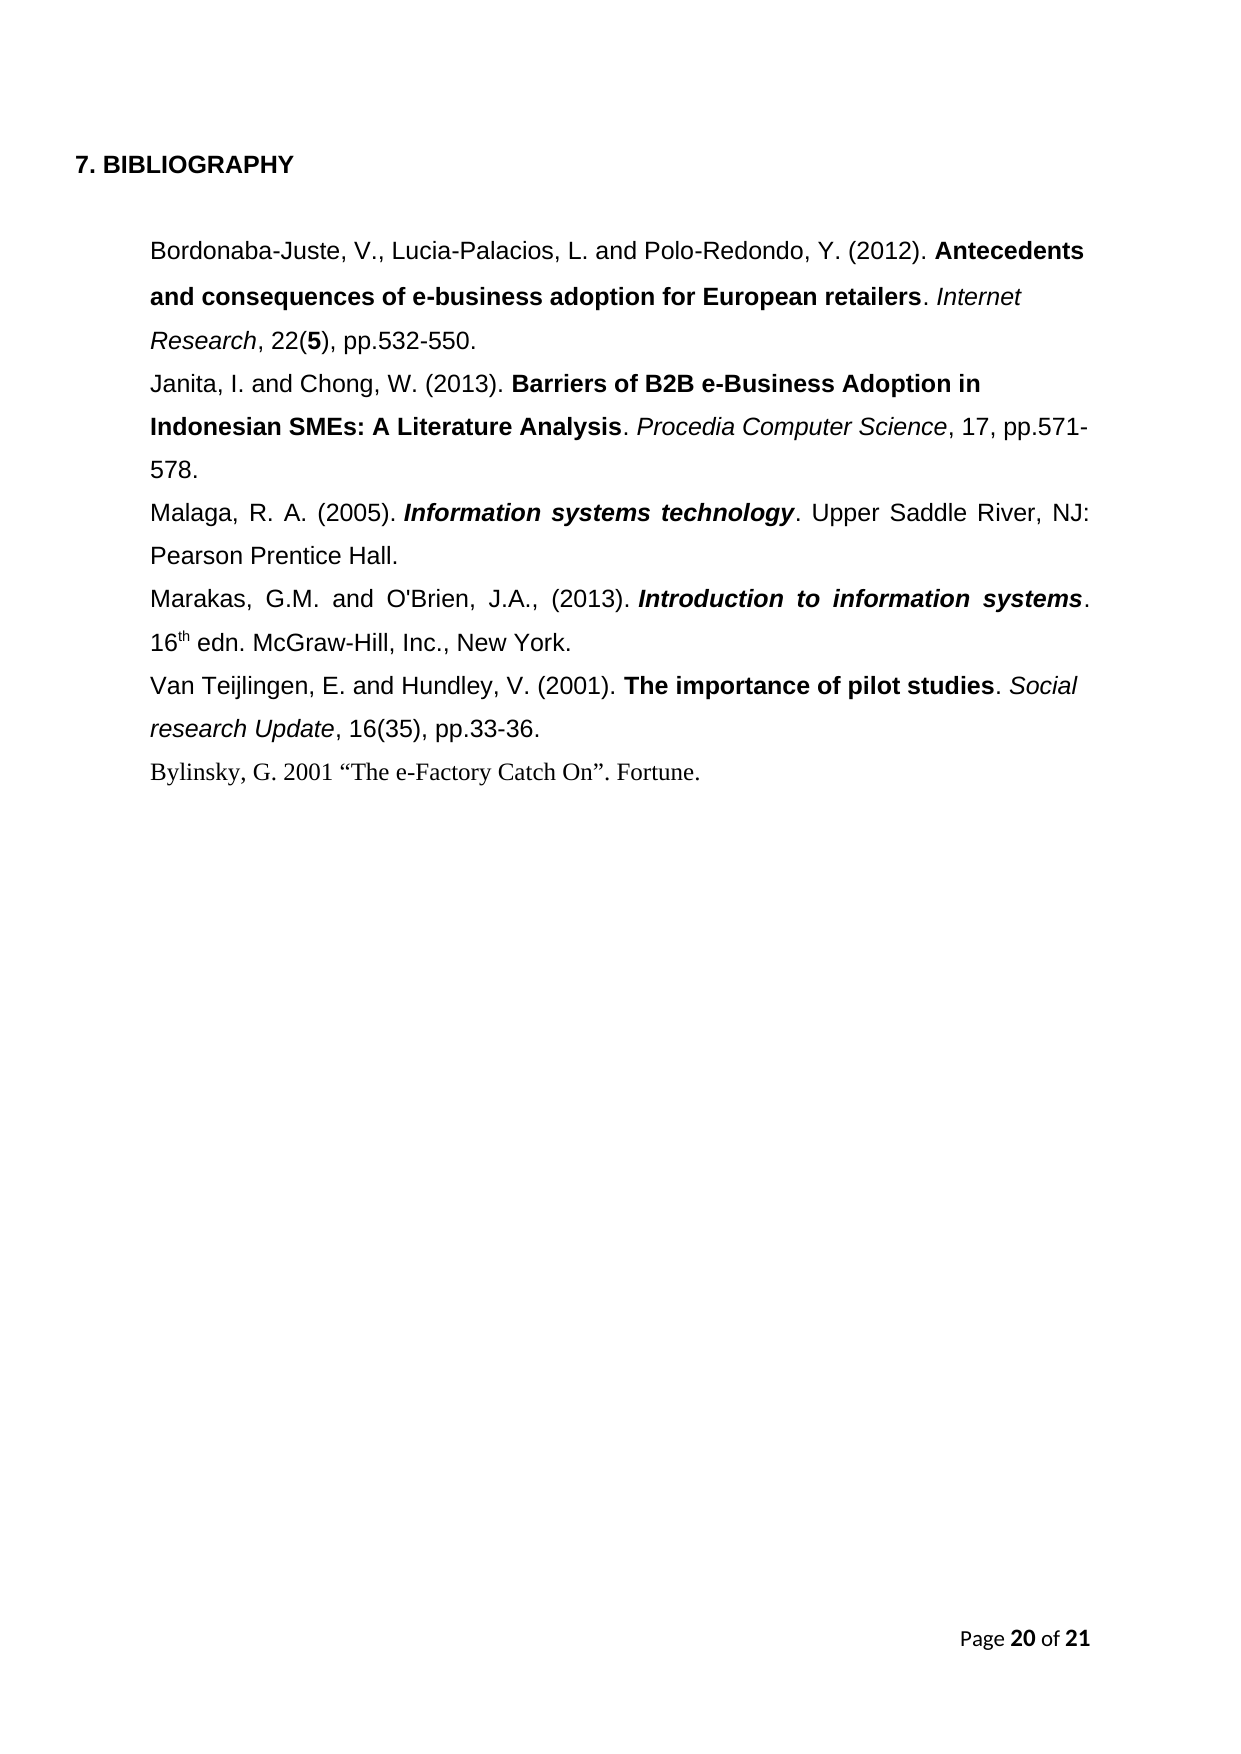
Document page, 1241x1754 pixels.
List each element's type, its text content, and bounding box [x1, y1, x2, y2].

text Bordonaba‐Juste, V., Lucia‐Palacios, L. and Polo‐Redondo, Y. (2012). Antecedents and consequences of e‐business adoption for European retailers. Internet Research, 22(5), pp.532-550. [150, 235, 1090, 354]
text Marakas, G.M. and O'Brien, J.A., (2013). Introduction to information systems. 16th edn. McGraw-Hill, Inc., New York. [150, 584, 1090, 656]
text 7. BIBLIOGRAPHY [75, 150, 1090, 179]
text Bylinsky, G. 2001 “The e-Factory Catch On”. Fortune. [150, 757, 1090, 786]
text Janita, I. and Chong, W. (2013). Barriers of B2B e-Business Adoption in Indonesian SMEs: A Literature Analysis. Procedia Computer Science, 17, pp.571-578. [150, 369, 1090, 484]
text Malaga, R. A. (2005). Information systems technology. Upper Saddle River, NJ: Pearson Prentice Hall. [150, 498, 1090, 570]
text Van Teijlingen, E. and Hundley, V. (2001). The importance of pilot studies. Social research Update, 16(35), pp.33-36. [150, 671, 1090, 743]
